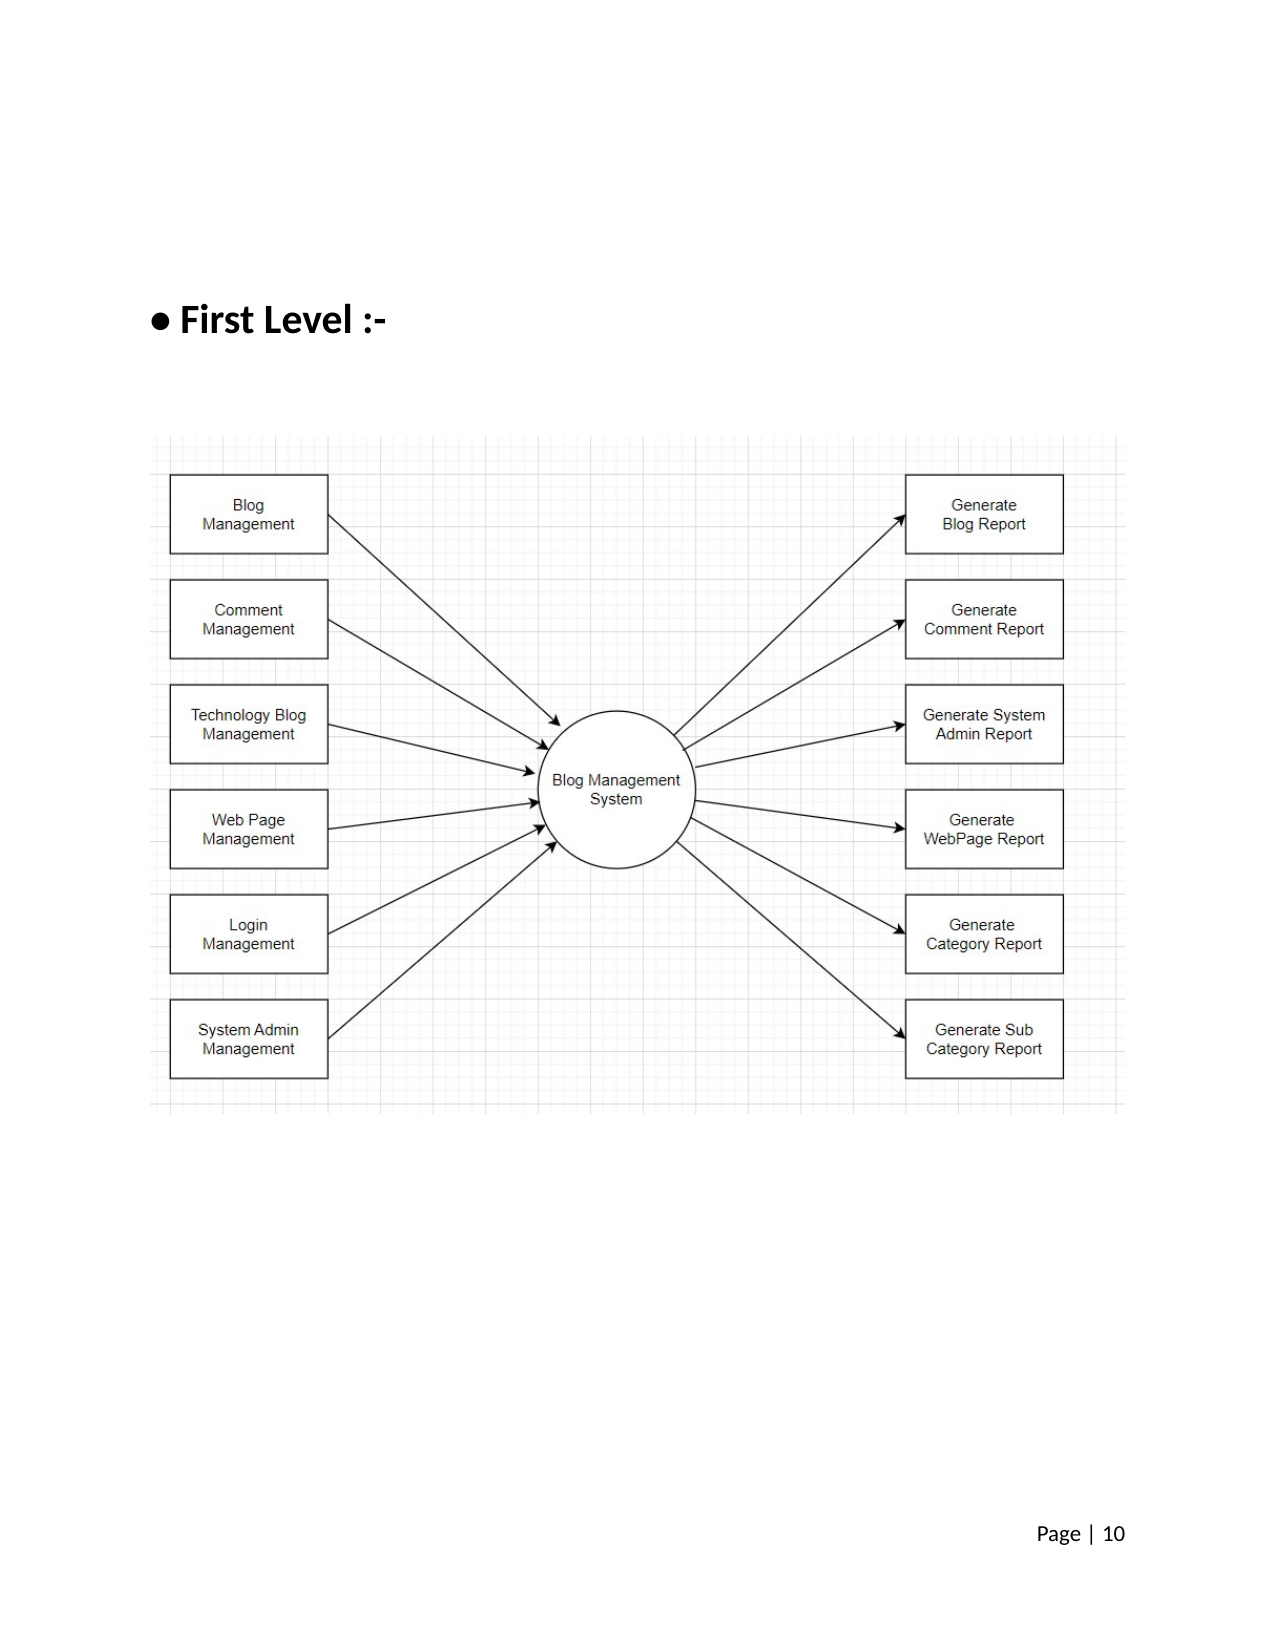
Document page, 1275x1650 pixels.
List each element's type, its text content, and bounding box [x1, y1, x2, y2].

picture [150, 436, 1125, 1114]
text • First Level :- [150, 293, 1125, 344]
